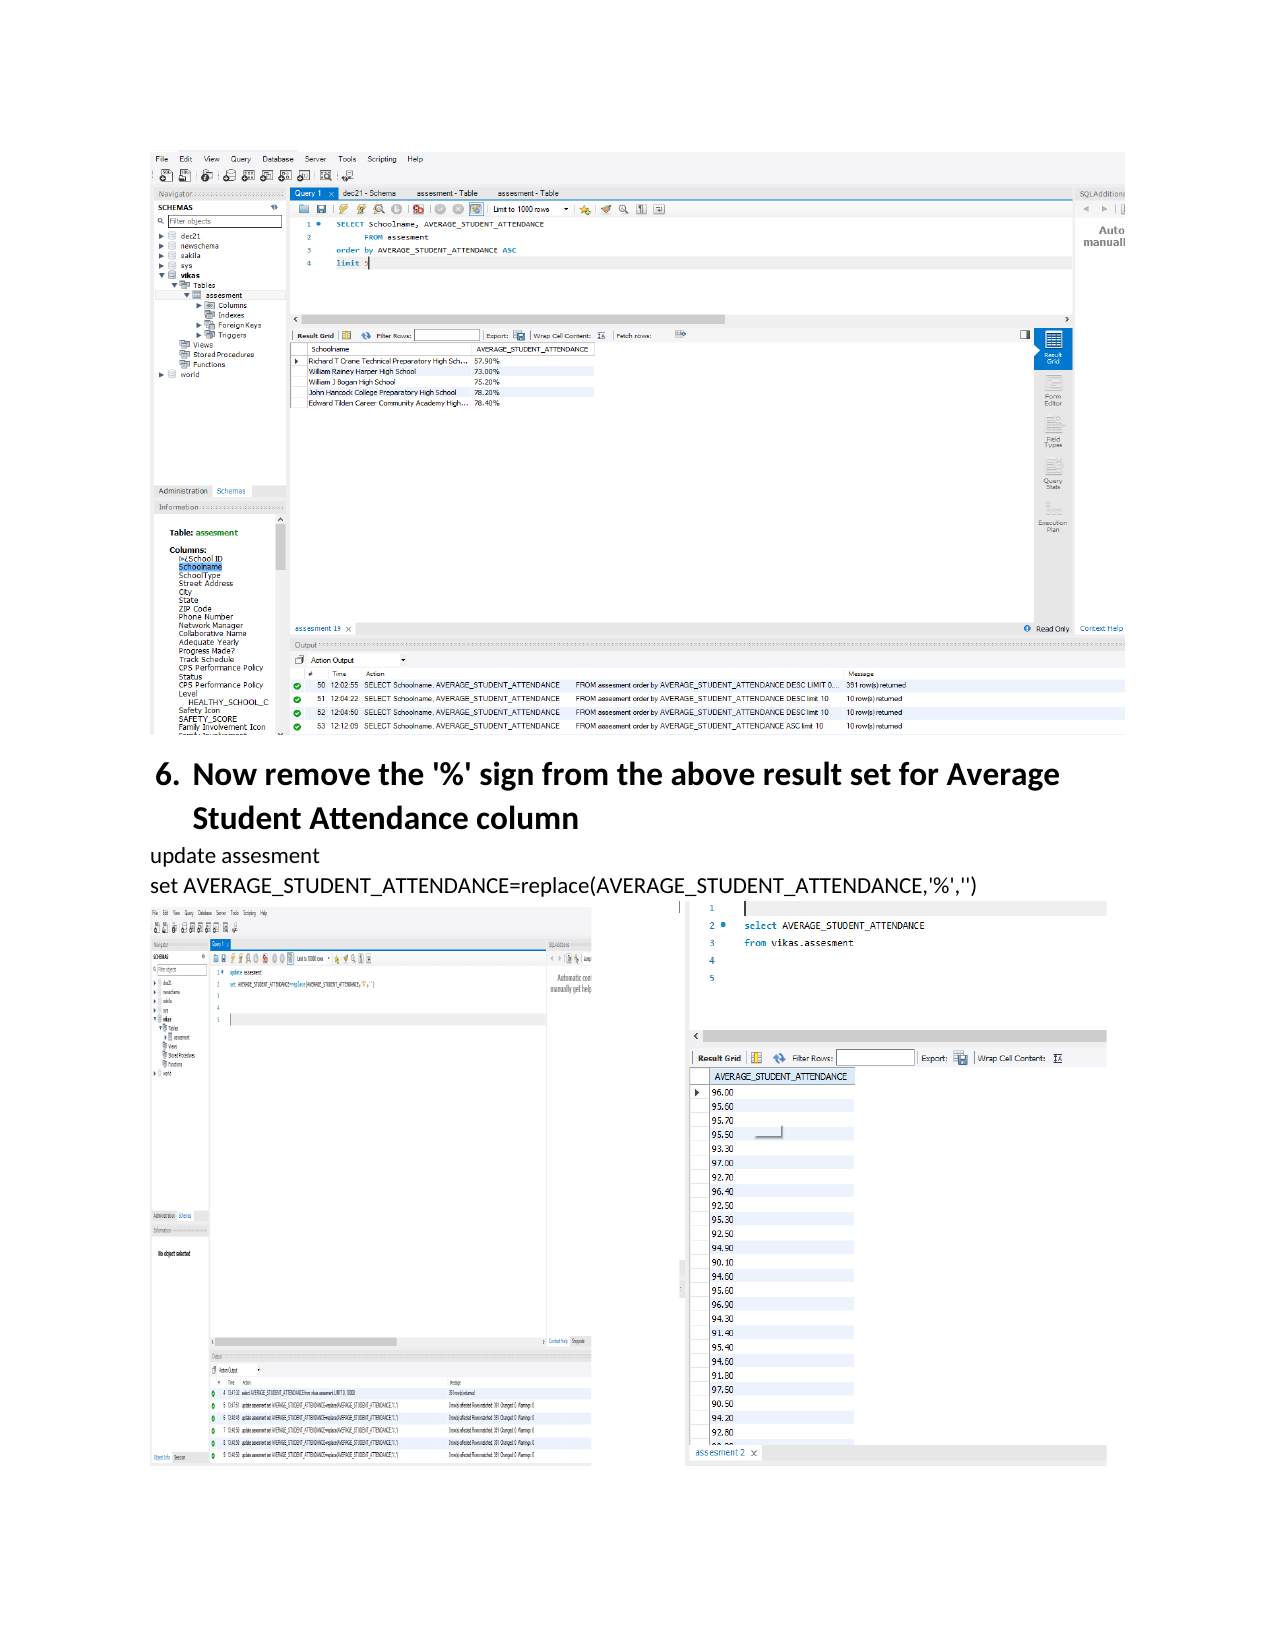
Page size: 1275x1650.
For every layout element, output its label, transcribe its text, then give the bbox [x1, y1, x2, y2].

list Now remove the '%' sign from the above result set for Average Student Attendance column [155, 753, 1125, 838]
text set AVERAGE_STUDENT_ATTENDANCE=replace(AVERAGE_STUDENT_ATTENDANCE,'%','') [150, 871, 1125, 899]
picture [150, 907, 592, 1466]
picture [679, 901, 1107, 1466]
text update assesment [150, 841, 1125, 869]
picture [150, 150, 1125, 735]
